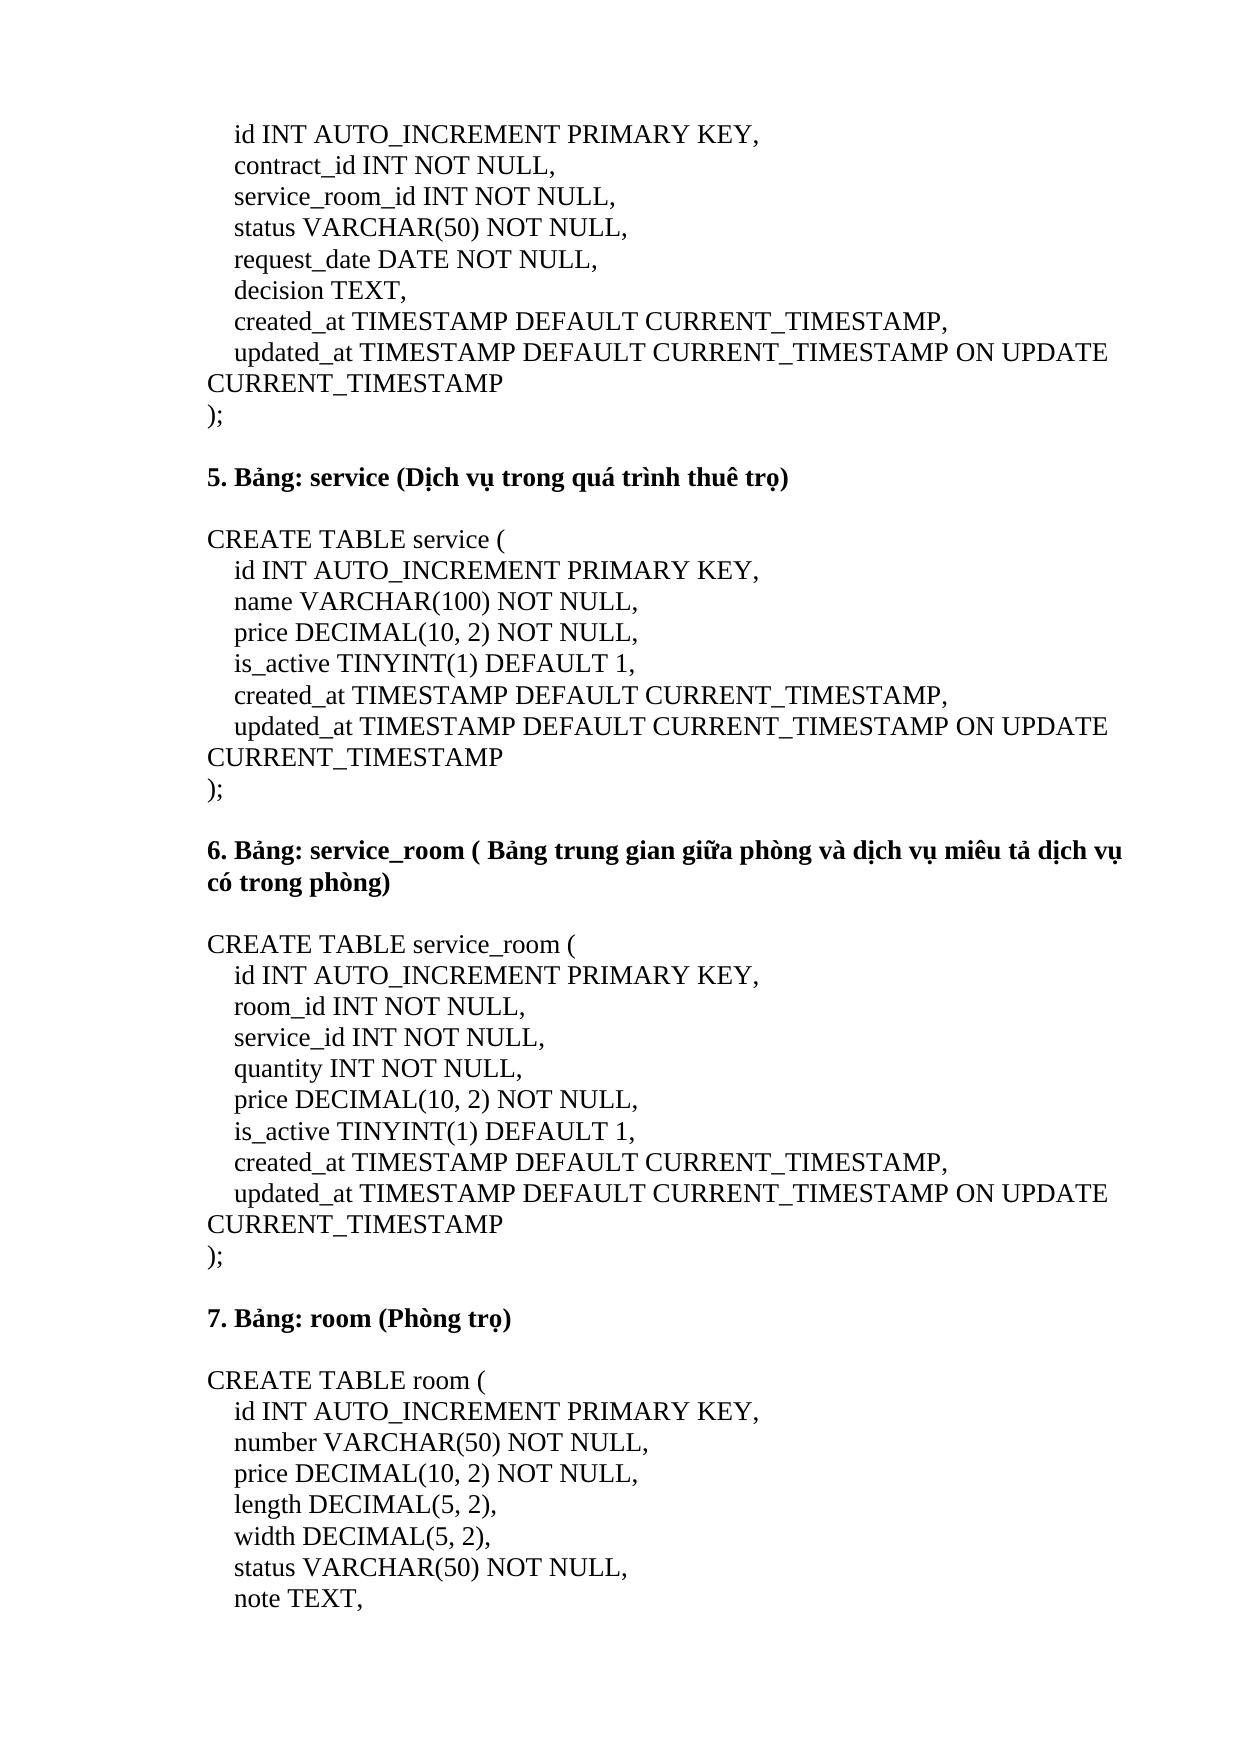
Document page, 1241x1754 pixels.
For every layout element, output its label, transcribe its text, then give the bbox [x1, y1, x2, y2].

text created_at TIMESTAMP DEFAULT CURRENT_TIMESTAMP, [207, 679, 1152, 710]
text price DECIMAL(10, 2) NOT NULL, [207, 616, 1152, 648]
text id INT AUTO_INCREMENT PRIMARY KEY, [207, 1395, 1152, 1426]
text status VARCHAR(50) NOT NULL, [207, 1551, 1152, 1582]
text CREATE TABLE service ( [207, 523, 1152, 554]
text price DECIMAL(10, 2) NOT NULL, [207, 1084, 1152, 1115]
text id INT AUTO_INCREMENT PRIMARY KEY, [207, 959, 1152, 990]
text request_date DATE NOT NULL, [207, 243, 1152, 274]
text CREATE TABLE service_room ( [207, 928, 1152, 959]
text status VARCHAR(50) NOT NULL, [207, 212, 1152, 243]
text decision TEXT, [207, 274, 1152, 305]
text number VARCHAR(50) NOT NULL, [207, 1426, 1152, 1457]
text name VARCHAR(100) NOT NULL, [207, 585, 1152, 616]
text is_active TINYINT(1) DEFAULT 1, [207, 1115, 1152, 1146]
text id INT AUTO_INCREMENT PRIMARY KEY, [207, 118, 1152, 149]
text service_id INT NOT NULL, [207, 1021, 1152, 1052]
text contract_id INT NOT NULL, [207, 149, 1152, 180]
text 7. Bảng: room (Phòng trọ) [207, 1302, 1152, 1333]
text 5. Bảng: service (Dịch vụ trong quá trình thuê trọ) [207, 461, 1152, 492]
text quantity INT NOT NULL, [207, 1052, 1152, 1084]
text service_room_id INT NOT NULL, [207, 180, 1152, 212]
text CREATE TABLE room ( [207, 1364, 1152, 1395]
text ); [207, 772, 1152, 803]
text 6. Bảng: service_room ( Bảng trung gian giữa phòng và dịch vụ miêu tả dịch vụ có trong phòng) [207, 834, 1152, 897]
text width DECIMAL(5, 2), [207, 1520, 1152, 1551]
text ); [207, 398, 1152, 429]
text is_active TINYINT(1) DEFAULT 1, [207, 648, 1152, 679]
text ); [207, 1239, 1152, 1271]
text created_at TIMESTAMP DEFAULT CURRENT_TIMESTAMP, [207, 305, 1152, 336]
text updated_at TIMESTAMP DEFAULT CURRENT_TIMESTAMP ON UPDATE CURRENT_TIMESTAMP [207, 1177, 1152, 1239]
text updated_at TIMESTAMP DEFAULT CURRENT_TIMESTAMP ON UPDATE CURRENT_TIMESTAMP [207, 710, 1152, 772]
text room_id INT NOT NULL, [207, 990, 1152, 1021]
text note TEXT, [207, 1582, 1152, 1613]
text updated_at TIMESTAMP DEFAULT CURRENT_TIMESTAMP ON UPDATE CURRENT_TIMESTAMP [207, 336, 1152, 398]
text created_at TIMESTAMP DEFAULT CURRENT_TIMESTAMP, [207, 1146, 1152, 1177]
text id INT AUTO_INCREMENT PRIMARY KEY, [207, 554, 1152, 585]
text length DECIMAL(5, 2), [207, 1488, 1152, 1520]
text price DECIMAL(10, 2) NOT NULL, [207, 1457, 1152, 1488]
